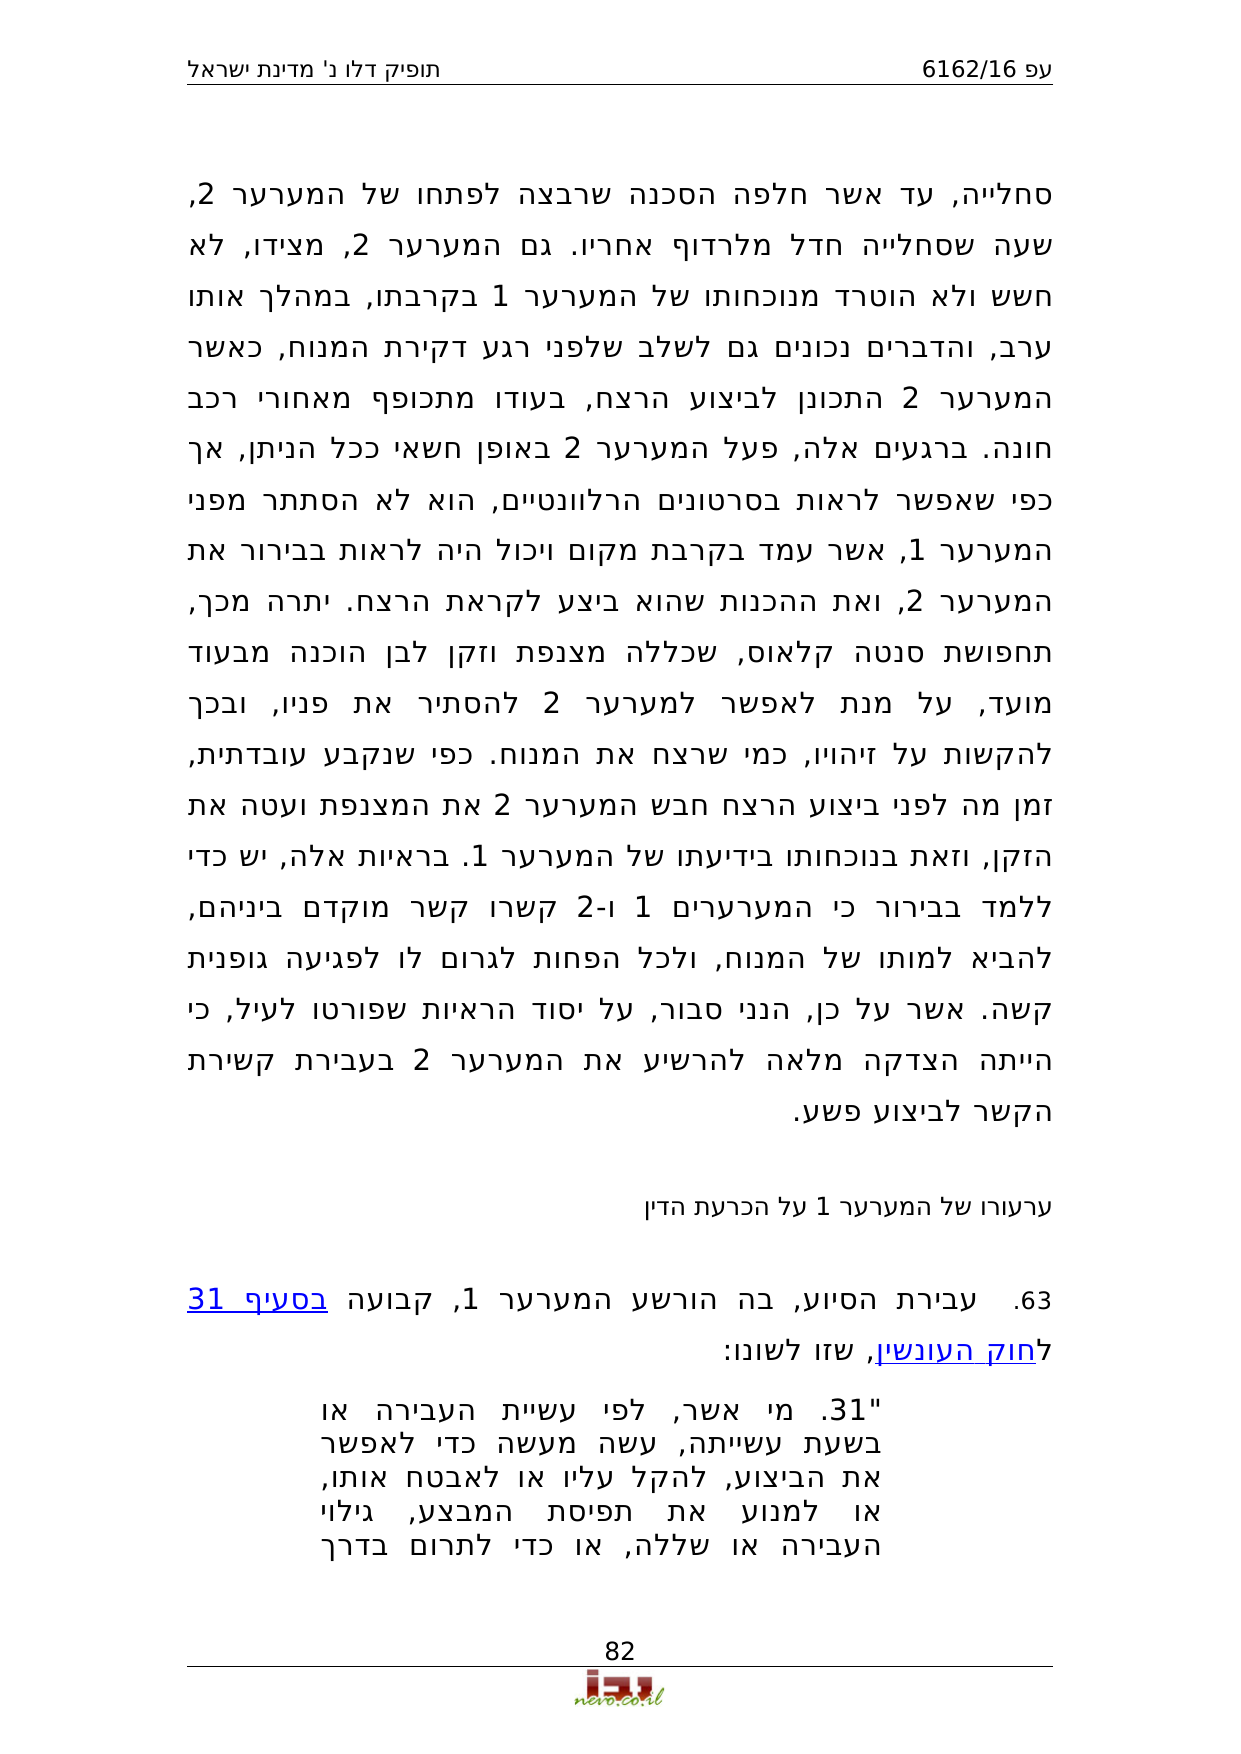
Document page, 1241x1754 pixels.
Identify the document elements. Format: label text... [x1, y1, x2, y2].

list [187, 177, 1053, 1128]
picture [574, 1669, 666, 1707]
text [320, 1393, 882, 1563]
list עבירת הסיוע, בה הורשע המערער 1, קבועה בסעיף 31 לחוק העונשין, שזו לשונו: [187, 1282, 1053, 1367]
text ערעורו של המערער 1 על הכרעת הדין [187, 1192, 1053, 1221]
